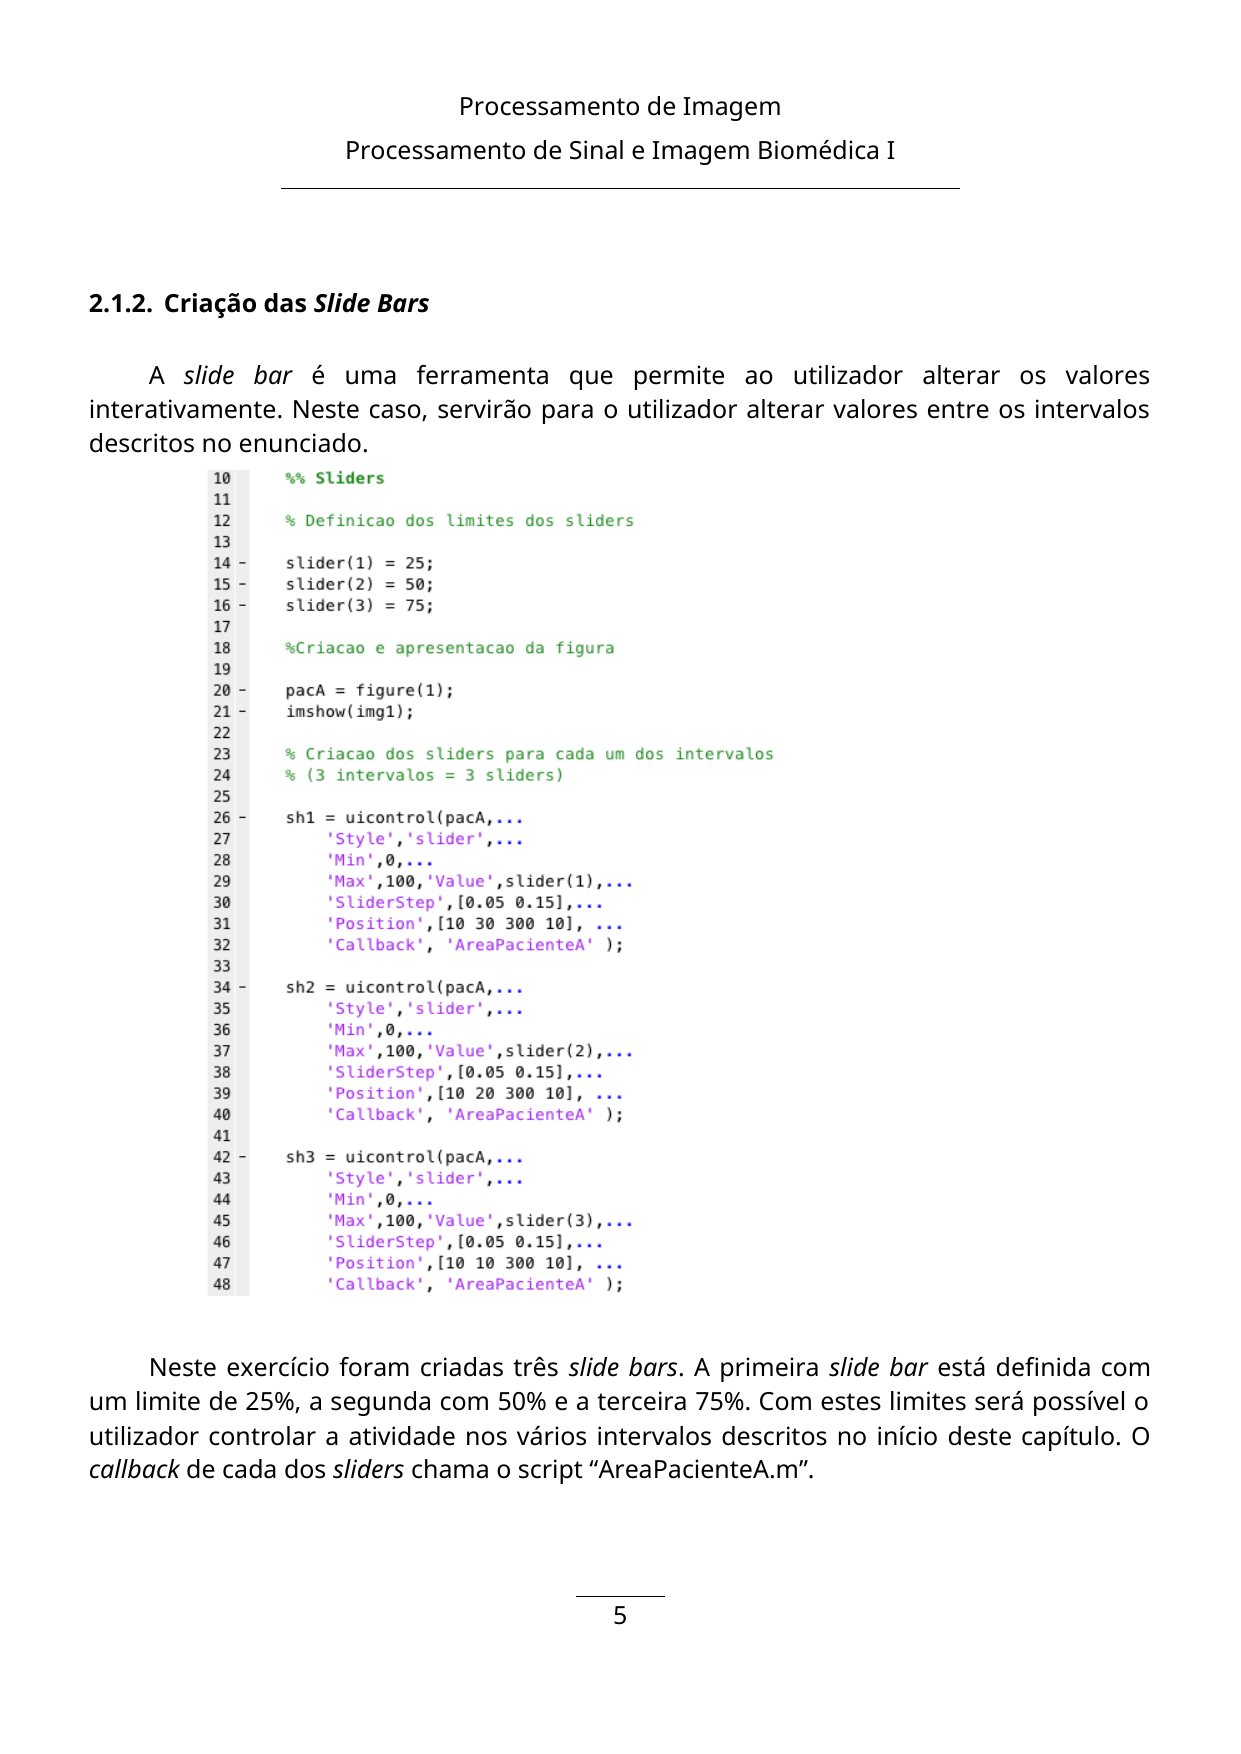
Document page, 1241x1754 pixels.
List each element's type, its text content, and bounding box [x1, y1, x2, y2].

picture [207, 470, 1033, 1296]
text A slide bar é uma ferramenta que permite ao utilizador alterar os valores interativamente. Neste caso, servirão para o utilizador alterar valores entre os intervalos descritos no enunciado. [89, 357, 1152, 459]
subtitle Criação das Slide Bars [89, 286, 1152, 319]
text Neste exercício foram criadas três slide bars. A primeira slide bar está definida com um limite de 25%, a segunda com 50% e a terceira 75%. Com estes limites será possível o utilizador controlar a atividade nos vários intervalos descritos no início deste capítulo. O callback de cada dos sliders chama o script “AreaPacienteA.m”. [89, 1350, 1152, 1486]
